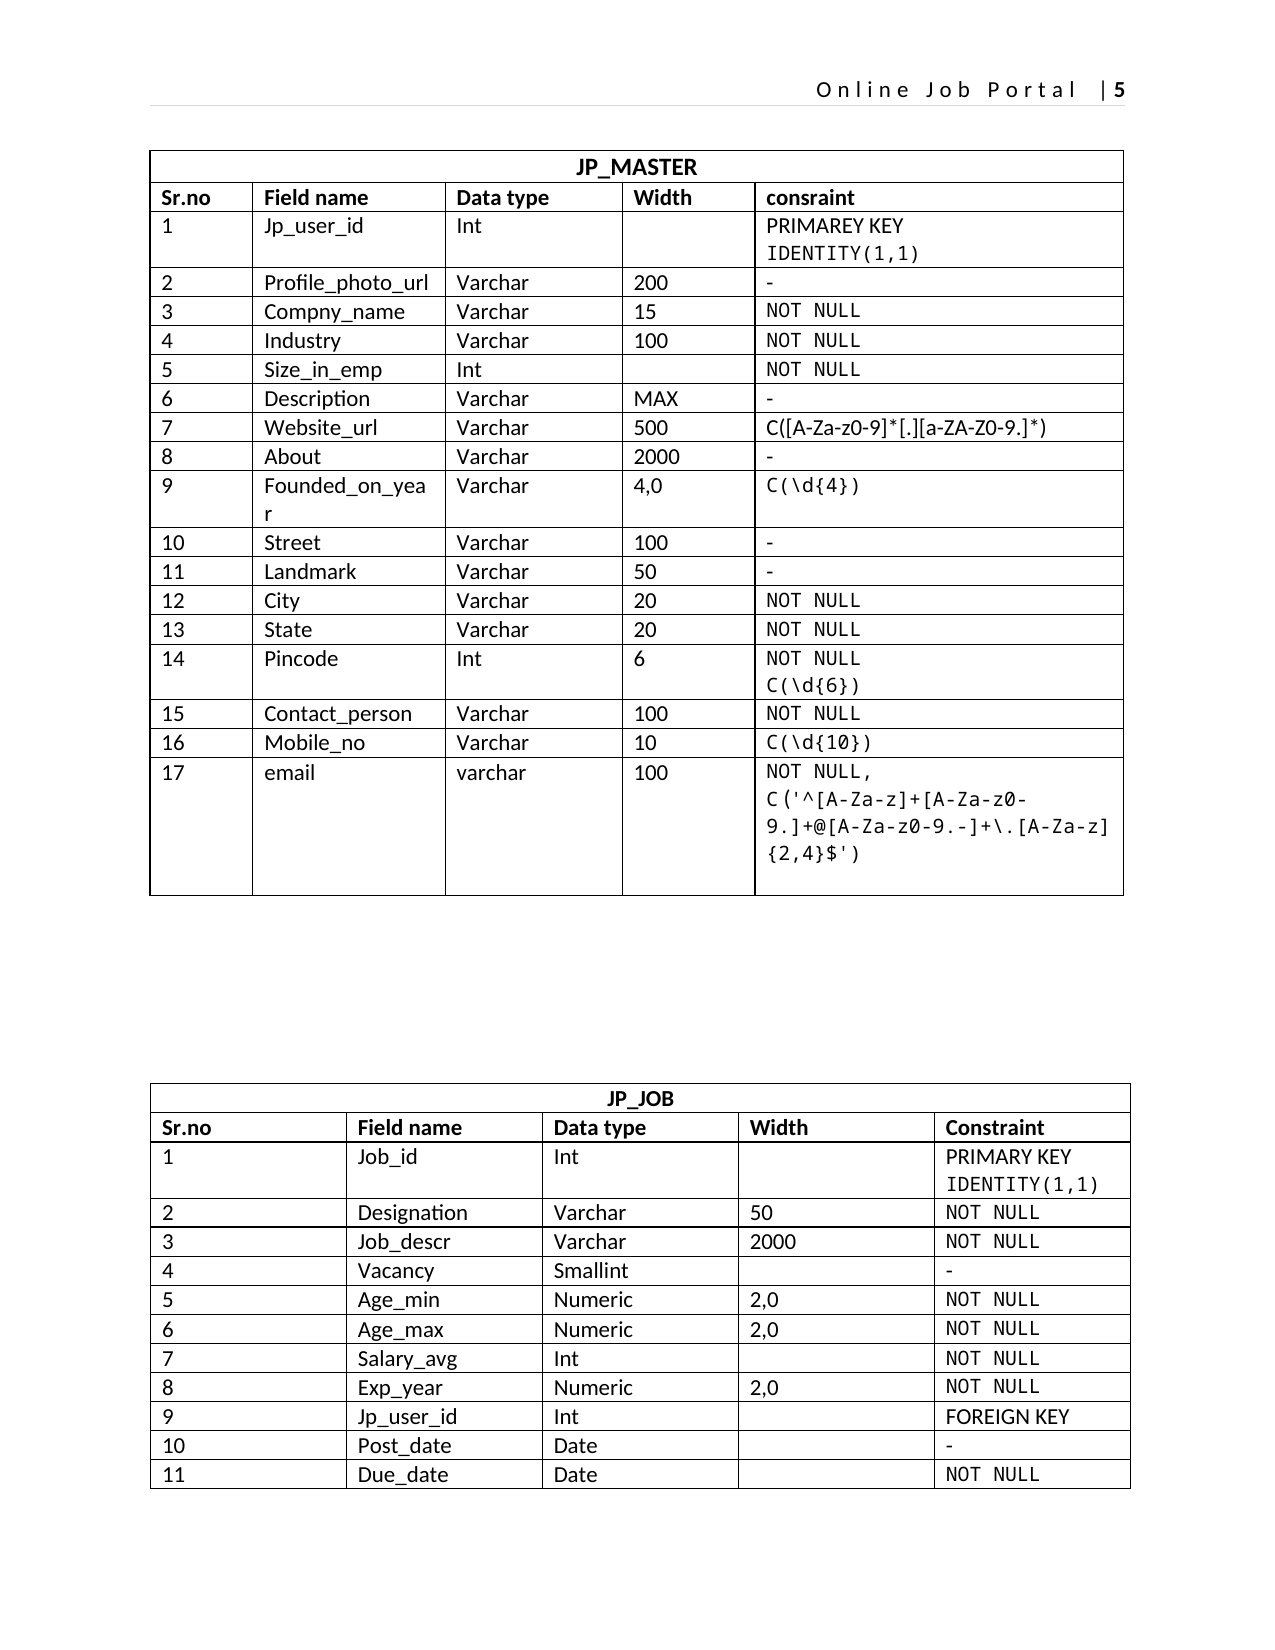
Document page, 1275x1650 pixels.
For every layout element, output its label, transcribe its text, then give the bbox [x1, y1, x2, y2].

table_cell State [253, 615, 445, 643]
table_cell 2,0 [739, 1315, 934, 1343]
table_cell 20 [623, 615, 754, 643]
table_cell Data type [543, 1113, 738, 1141]
table_cell 15 [151, 700, 252, 727]
table_cell 6 [151, 1315, 346, 1343]
table_cell 11 [151, 557, 252, 585]
table_cell Varchar [446, 326, 622, 354]
table_cell Vacancy [347, 1257, 542, 1284]
table_cell Data type [446, 183, 622, 211]
table_cell 2 [151, 1199, 346, 1226]
table_cell 2000 [739, 1228, 934, 1256]
table_cell 500 [623, 413, 754, 441]
table_cell Field name [253, 183, 445, 211]
table_cell Pincode [253, 645, 445, 698]
table_cell 10 [151, 1431, 346, 1459]
table_cell [739, 1460, 934, 1488]
table_cell 1 [151, 1143, 346, 1197]
table_cell consraint [756, 183, 1123, 211]
table_cell FOREIGN KEY [935, 1402, 1130, 1430]
table_cell Jp_user_id [347, 1402, 542, 1430]
table_cell Founded_on_year [253, 471, 445, 527]
table_cell About [253, 442, 445, 470]
table_cell 9 [151, 1402, 346, 1430]
table_cell Sr.no [151, 183, 252, 211]
table_cell [623, 212, 754, 267]
table_cell 7 [151, 413, 252, 441]
table_cell Post_date [347, 1431, 542, 1459]
table_cell NOT NULL [756, 355, 1123, 383]
table_cell PRIMARY KEY IDENTITY(1,1) [935, 1143, 1130, 1197]
table_cell 8 [151, 1373, 346, 1401]
table_cell NOT NULL [756, 326, 1123, 354]
table_cell 100 [623, 758, 754, 895]
table_cell Varchar [543, 1199, 738, 1226]
table_cell Int [446, 645, 622, 698]
table_cell Date [543, 1460, 738, 1488]
table_cell Industry [253, 326, 445, 354]
table_cell 20 [623, 586, 754, 614]
table_cell NOT NULL C(\d{6}) [756, 645, 1123, 698]
table_cell Exp_year [347, 1373, 542, 1401]
table_cell NOT NULL [756, 615, 1123, 643]
table_cell NOT NULL [935, 1199, 1130, 1226]
table_cell MAX [623, 384, 754, 412]
table_cell email [253, 758, 445, 895]
table_cell [739, 1143, 934, 1197]
table_cell 2000 [623, 442, 754, 470]
table_cell Varchar [446, 586, 622, 614]
table_cell 3 [151, 297, 252, 325]
table_cell - [935, 1431, 1130, 1459]
table_cell Size_in_emp [253, 355, 445, 383]
table_cell [739, 1402, 934, 1430]
table_cell - [756, 268, 1123, 296]
table_cell C([A-Za-z0-9]*[.][a-ZA-Z0-9.]*) [756, 413, 1123, 441]
table_cell NOT NULL [756, 700, 1123, 727]
table_cell 16 [151, 729, 252, 757]
table_cell [739, 1257, 934, 1284]
table_cell Numeric [543, 1286, 738, 1314]
table_cell Mobile_no [253, 729, 445, 757]
table_cell Website_url [253, 413, 445, 441]
table_cell Sr.no [151, 1113, 346, 1141]
table_cell 50 [623, 557, 754, 585]
table_cell 4,0 [623, 471, 754, 527]
table_cell Varchar [446, 557, 622, 585]
table_cell Varchar [446, 729, 622, 757]
table_cell Street [253, 528, 445, 556]
table_cell 15 [623, 297, 754, 325]
table_cell Job_descr [347, 1228, 542, 1256]
table_cell 17 [151, 758, 252, 895]
table_cell NOT NULL [935, 1228, 1130, 1256]
table_cell 11 [151, 1460, 346, 1488]
table_header JP_JOB [151, 1084, 1130, 1112]
table_cell Job_id [347, 1143, 542, 1197]
table_cell 4 [151, 1257, 346, 1284]
table_cell Numeric [543, 1315, 738, 1343]
table_cell NOT NULL [935, 1315, 1130, 1343]
table_cell Varchar [446, 384, 622, 412]
table_cell 1 [151, 212, 252, 267]
table_cell Int [543, 1143, 738, 1197]
table_cell 14 [151, 645, 252, 698]
table_cell 10 [623, 729, 754, 757]
table_cell 2 [151, 268, 252, 296]
table_cell Varchar [446, 528, 622, 556]
table_cell Varchar [543, 1228, 738, 1256]
table_cell - [756, 528, 1123, 556]
table_cell City [253, 586, 445, 614]
table_cell 6 [151, 384, 252, 412]
table_cell Description [253, 384, 445, 412]
table_cell 3 [151, 1228, 346, 1256]
table_cell Compny_name [253, 297, 445, 325]
table_cell Width [739, 1113, 934, 1141]
table_cell NOT NULL, C ('^[A-Za-z]+[A-Za-z0-9.]+@[A-Za-z0-9.-]+\.[A-Za-z]{2,4}$') [756, 758, 1123, 895]
table_cell 4 [151, 326, 252, 354]
table_cell - [756, 557, 1123, 585]
table_cell 2,0 [739, 1373, 934, 1401]
table_cell Int [543, 1344, 738, 1372]
table_cell NOT NULL [935, 1286, 1130, 1314]
table_cell Constraint [935, 1113, 1130, 1141]
table_cell [739, 1344, 934, 1372]
table_cell Int [446, 355, 622, 383]
table_cell 100 [623, 700, 754, 727]
table_cell Landmark [253, 557, 445, 585]
table_cell PRIMAREY KEY IDENTITY(1,1) [756, 212, 1123, 267]
table_cell Age_max [347, 1315, 542, 1343]
table_cell 13 [151, 615, 252, 643]
table_cell NOT NULL [935, 1373, 1130, 1401]
table_cell Int [543, 1402, 738, 1430]
table_cell Varchar [446, 615, 622, 643]
table_cell NOT NULL [756, 297, 1123, 325]
table_cell Salary_avg [347, 1344, 542, 1372]
table_cell Numeric [543, 1373, 738, 1401]
table_cell 5 [151, 355, 252, 383]
table_cell Width [623, 183, 754, 211]
table_cell varchar [446, 758, 622, 895]
table_cell C(\d{4}) [756, 471, 1123, 527]
table_cell Varchar [446, 442, 622, 470]
table_cell Varchar [446, 413, 622, 441]
table_cell [739, 1431, 934, 1459]
table_cell - [935, 1257, 1130, 1284]
table_cell 12 [151, 586, 252, 614]
table_cell Varchar [446, 700, 622, 727]
table_cell Date [543, 1431, 738, 1459]
table_cell Contact_person [253, 700, 445, 727]
table_cell Smallint [543, 1257, 738, 1284]
table_cell - [756, 384, 1123, 412]
table_cell NOT NULL [935, 1344, 1130, 1372]
table_cell 10 [151, 528, 252, 556]
table_cell 5 [151, 1286, 346, 1314]
table_cell - [756, 442, 1123, 470]
table_header JP_MASTER [151, 151, 1123, 182]
table_cell NOT NULL [935, 1460, 1130, 1488]
table_cell NOT NULL [756, 586, 1123, 614]
table_cell Designation [347, 1199, 542, 1226]
table_cell Int [446, 212, 622, 267]
table_cell 100 [623, 528, 754, 556]
table_cell Varchar [446, 471, 622, 527]
table_cell [623, 355, 754, 383]
table_cell 200 [623, 268, 754, 296]
table_cell 2,0 [739, 1286, 934, 1314]
table_cell Jp_user_id [253, 212, 445, 267]
table_cell 6 [623, 645, 754, 698]
table_cell Varchar [446, 297, 622, 325]
table_cell Age_min [347, 1286, 542, 1314]
table_cell Field name [347, 1113, 542, 1141]
table_cell Due_date [347, 1460, 542, 1488]
table_cell 50 [739, 1199, 934, 1226]
table_cell 9 [151, 471, 252, 527]
table_cell C(\d{10}) [756, 729, 1123, 757]
table_cell 8 [151, 442, 252, 470]
table_cell Profile_photo_url [253, 268, 445, 296]
table_cell 100 [623, 326, 754, 354]
table_cell Varchar [446, 268, 622, 296]
table_cell 7 [151, 1344, 346, 1372]
